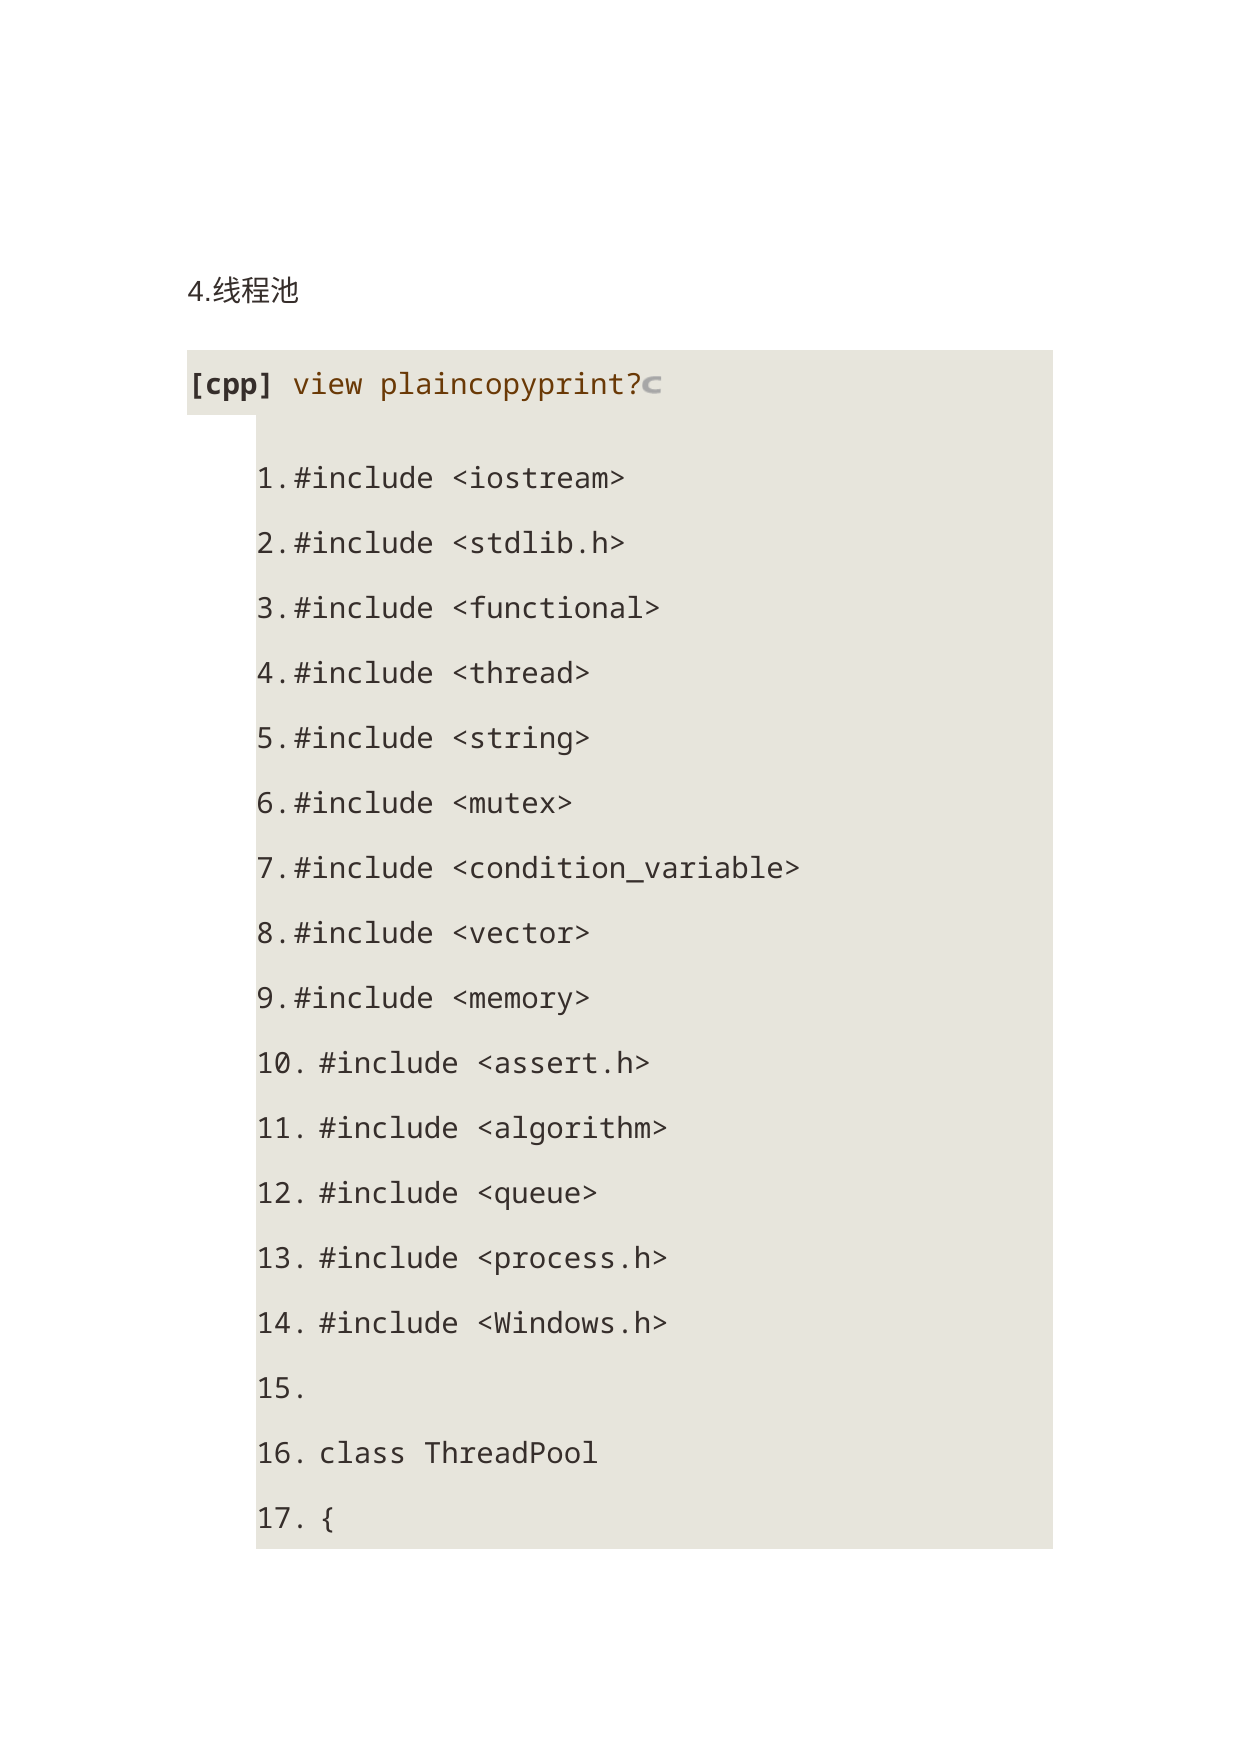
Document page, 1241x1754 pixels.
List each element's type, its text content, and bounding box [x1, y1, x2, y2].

list #include <assert.h> [256, 1029, 1053, 1094]
list #include <Windows.h> [256, 1289, 1053, 1354]
list #include <iostream> [256, 444, 1053, 509]
list #include <memory> [256, 964, 1053, 1029]
list #include <mutex> [256, 769, 1053, 834]
list #include <stdlib.h> [256, 509, 1053, 574]
picture [642, 375, 662, 394]
list { [256, 1484, 1053, 1549]
list #include <functional> [256, 574, 1053, 639]
list #include <string> [256, 704, 1053, 769]
text [cpp] view plaincopyprint? [187, 350, 1053, 415]
list class ThreadPool [256, 1419, 1053, 1484]
text 4.线程池 [187, 256, 1053, 321]
list #include <process.h> [256, 1224, 1053, 1289]
list #include <thread> [256, 639, 1053, 704]
list #include <condition_variable> [256, 834, 1053, 899]
list #include <algorithm> [256, 1094, 1053, 1159]
list #include <queue> [256, 1159, 1053, 1224]
list #include <vector> [256, 899, 1053, 964]
